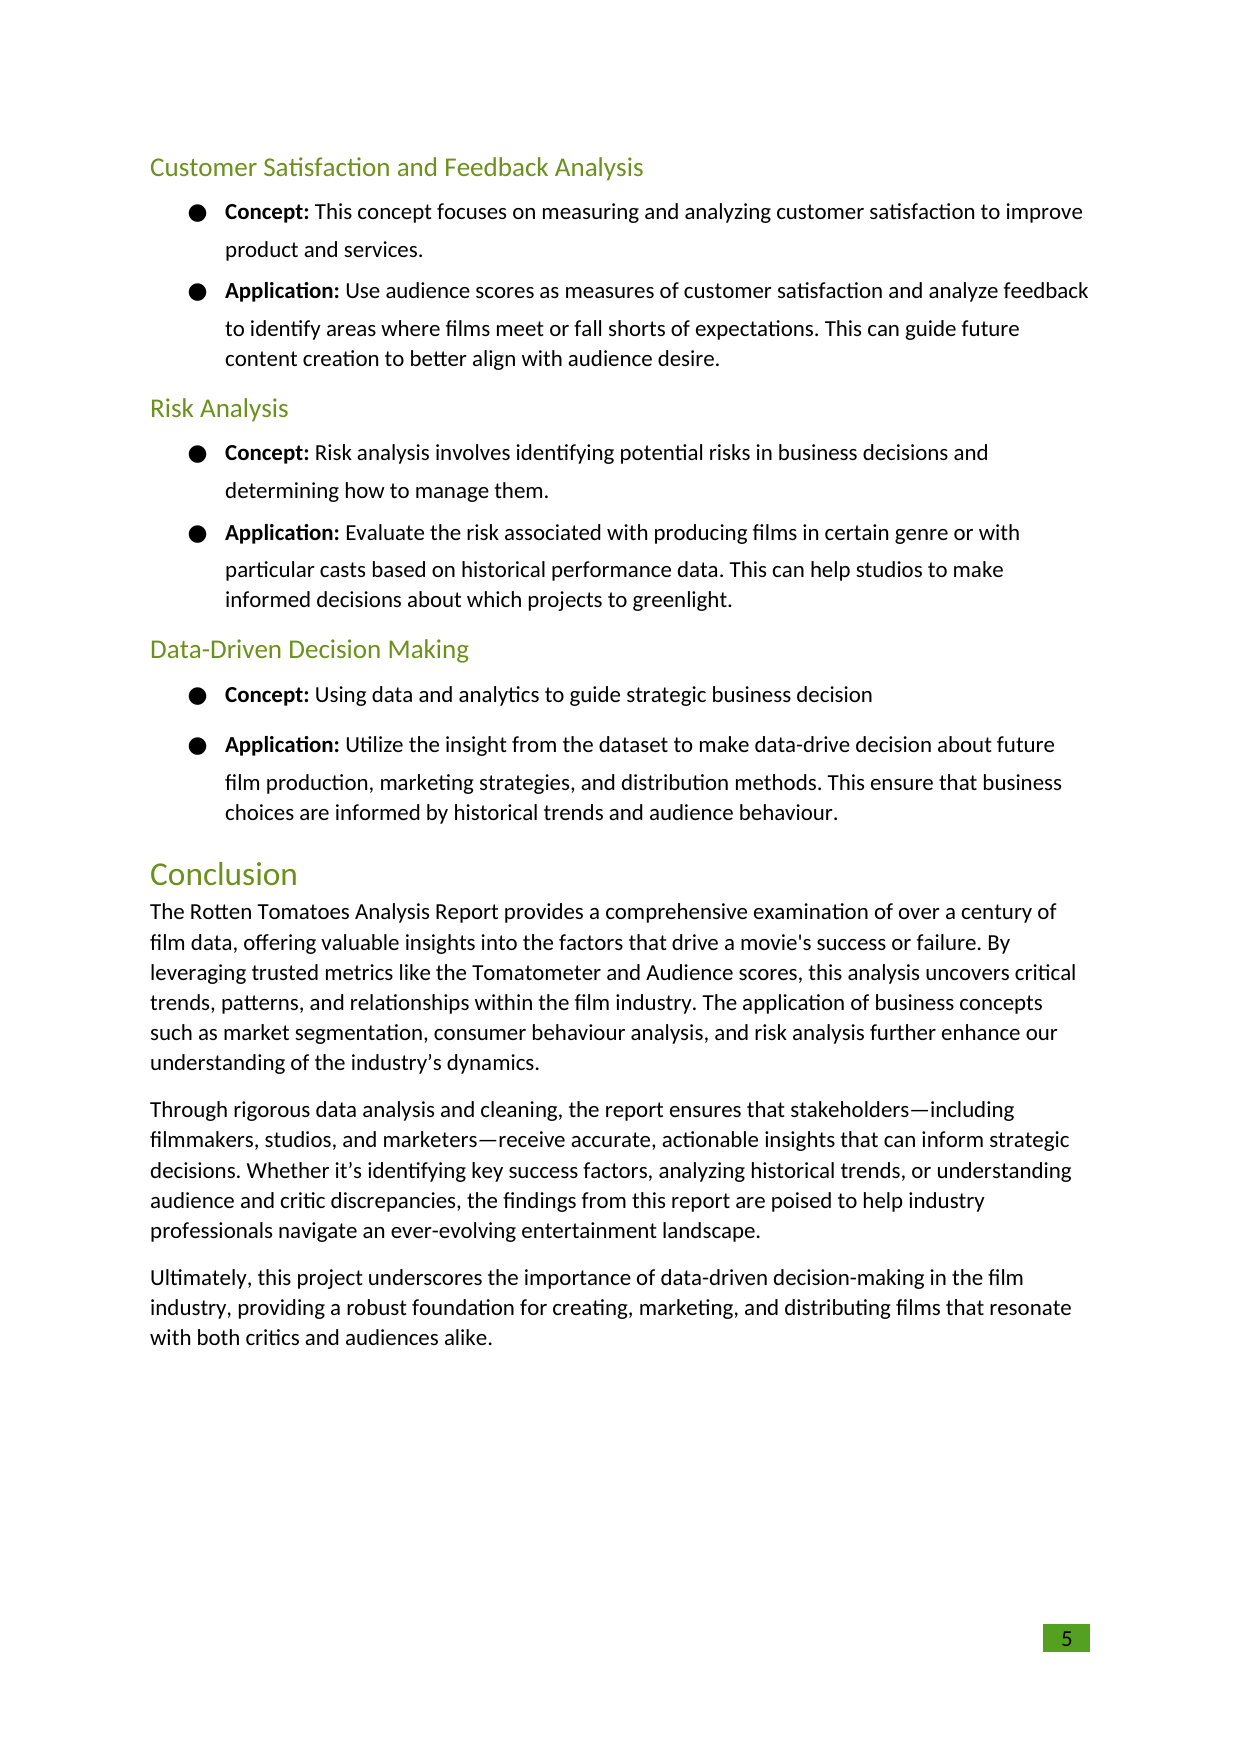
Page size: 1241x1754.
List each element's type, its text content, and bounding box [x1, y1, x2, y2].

subtitle Customer Satisfaction and Feedback Analysis [150, 150, 1090, 183]
list Application: Utilize the insight from the dataset to make data-drive decision about future film production, marketing strategies, and distribution methods. This ensure that business choices are informed by historical trends and audience behaviour. [187, 719, 1090, 826]
subtitle Conclusion [150, 853, 1090, 894]
list Application: Evaluate the risk associated with producing films in certain genre or with particular casts based on historical performance data. This can help studios to make informed decisions about which projects to greenlight. [187, 506, 1090, 614]
subtitle Risk Analysis [150, 391, 1090, 424]
list Concept: This concept focuses on measuring and analyzing customer satisfaction to improve product and services. [187, 186, 1090, 263]
text The Rotten Tomatoes Analysis Report provides a comprehensive examination of over a century of film data, offering valuable insights into the factors that drive a movie's success or failure. By leveraging trusted metrics like the Tomatometer and Audience scores, this analysis uncovers critical trends, patterns, and relationships within the film industry. The application of business concepts such as market segmentation, consumer behaviour analysis, and risk analysis further enhance our understanding of the industry’s dynamics. [150, 897, 1090, 1076]
text Through rigorous data analysis and cleaning, the report ensures that stakeholders—including filmmakers, studios, and marketers—receive accurate, actionable insights that can inform strategic decisions. Whether it’s identifying key success factors, analyzing historical trends, or understanding audience and critic discrepancies, the findings from this report are poised to help industry professionals navigate an ever-evolving entertainment landscape. [150, 1095, 1090, 1244]
text Ultimately, this project underscores the importance of data-driven decision-making in the film industry, providing a robust foundation for creating, marketing, and distributing films that resonate with both critics and audiences alike. [150, 1263, 1090, 1351]
list Concept: Risk analysis involves identifying potential risks in business decisions and determining how to manage them. [187, 427, 1090, 504]
subtitle Data-Driven Decision Making [150, 632, 1090, 666]
list Concept: Using data and analytics to guide strategic business decision [187, 668, 1090, 715]
list Application: Use audience scores as measures of customer satisfaction and analyze feedback to identify areas where films meet or fall shorts of expectations. This can guide future content creation to better align with audience desire. [187, 265, 1090, 372]
